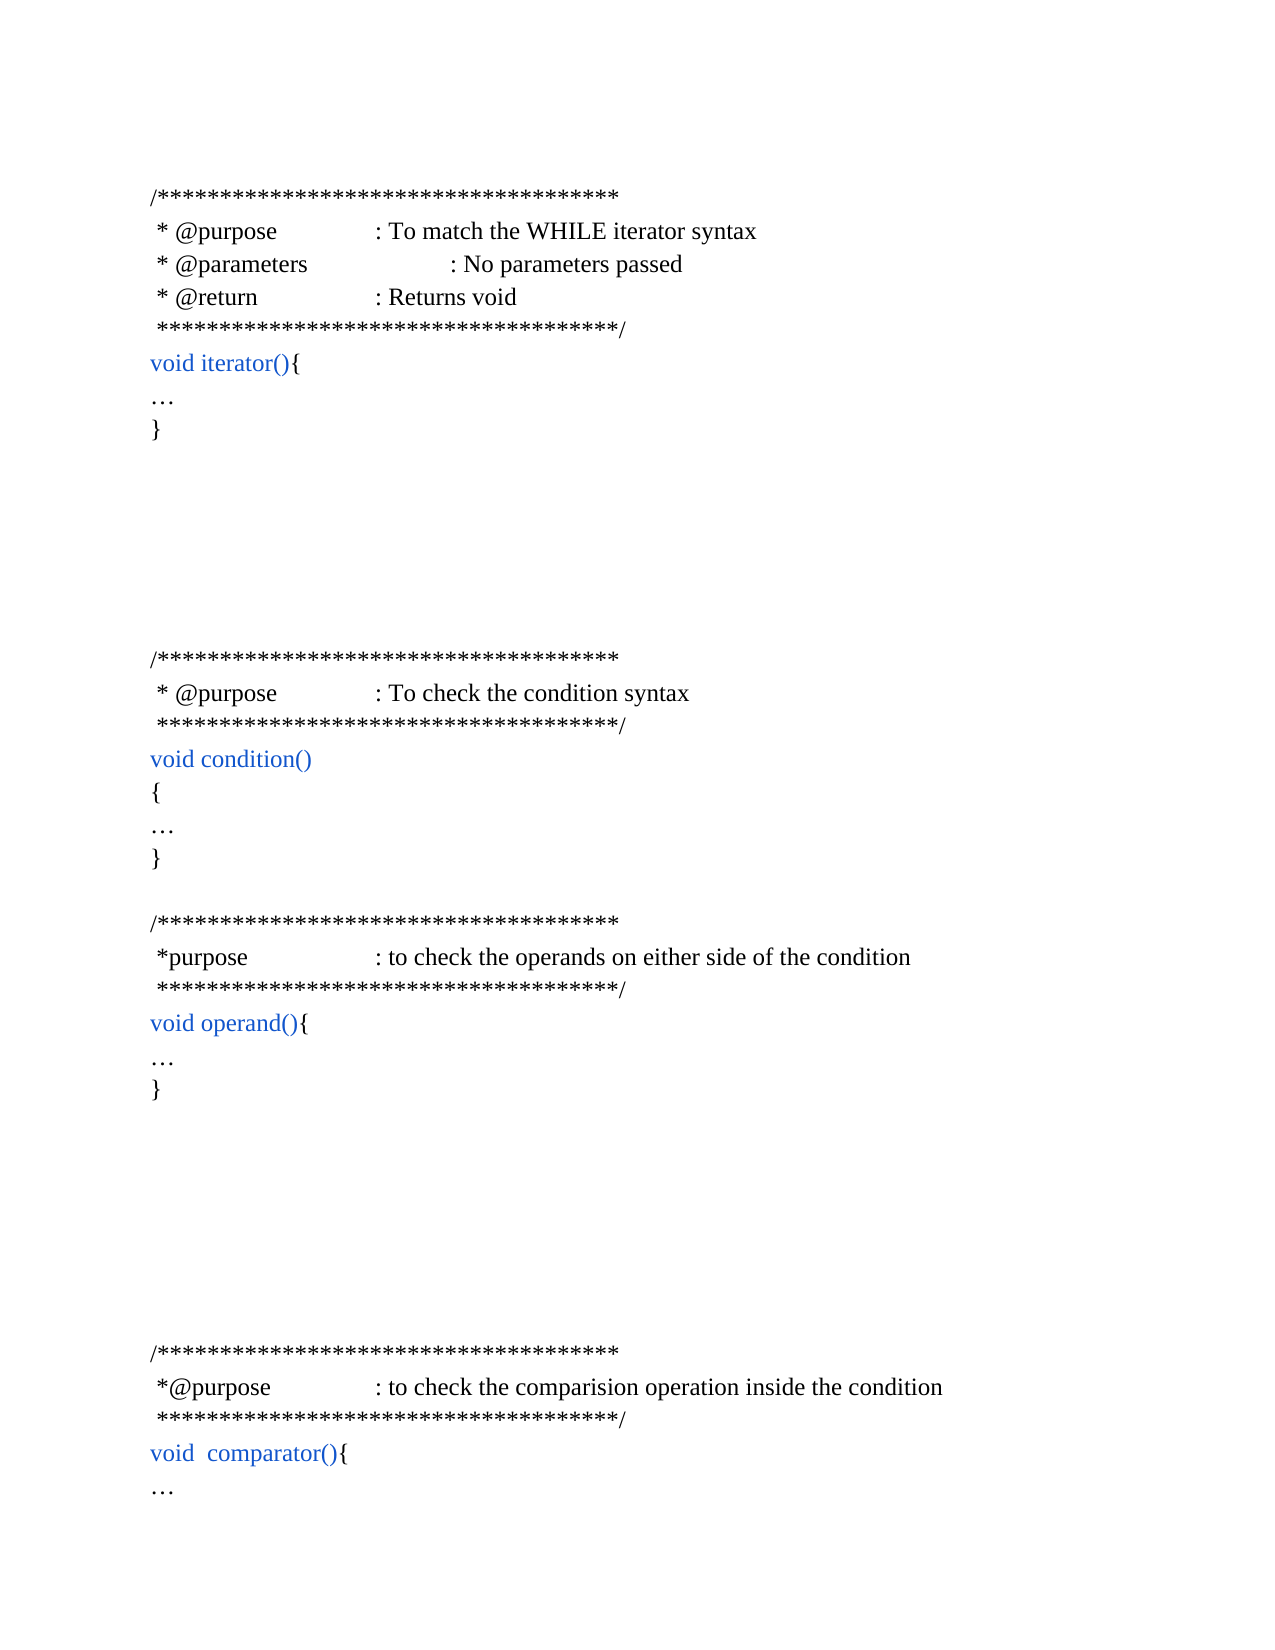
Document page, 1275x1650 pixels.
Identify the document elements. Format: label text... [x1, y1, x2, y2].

text *************************************/ [150, 315, 1125, 344]
text * @parameters : No parameters passed [150, 249, 1125, 278]
text } [150, 1074, 1125, 1103]
text … [150, 381, 1125, 410]
text void iterator(){ [150, 348, 1125, 377]
text *************************************/ [150, 711, 1125, 740]
text … [150, 810, 1125, 839]
text * @purpose : To match the WHILE iterator syntax [150, 216, 1125, 245]
text /************************************* [150, 909, 1125, 938]
text void condition() [150, 744, 1125, 773]
text /************************************* [150, 645, 1125, 674]
text } [150, 414, 1125, 443]
text * @return : Returns void [150, 282, 1125, 311]
text void operand(){ [150, 1008, 1125, 1037]
text * @purpose : To check the condition syntax [150, 678, 1125, 707]
text *purpose : to check the operands on either side of the condition [150, 942, 1125, 971]
text … [150, 1471, 1125, 1499]
text } [150, 843, 1125, 872]
text *************************************/ [150, 976, 1125, 1004]
text *************************************/ [150, 1405, 1125, 1433]
text … [150, 1042, 1125, 1070]
text /************************************* [150, 1339, 1125, 1367]
text *@purpose : to check the comparision operation inside the condition [150, 1372, 1125, 1401]
text /************************************* [150, 183, 1125, 212]
text void comparator(){ [150, 1438, 1125, 1467]
text { [150, 777, 1125, 806]
